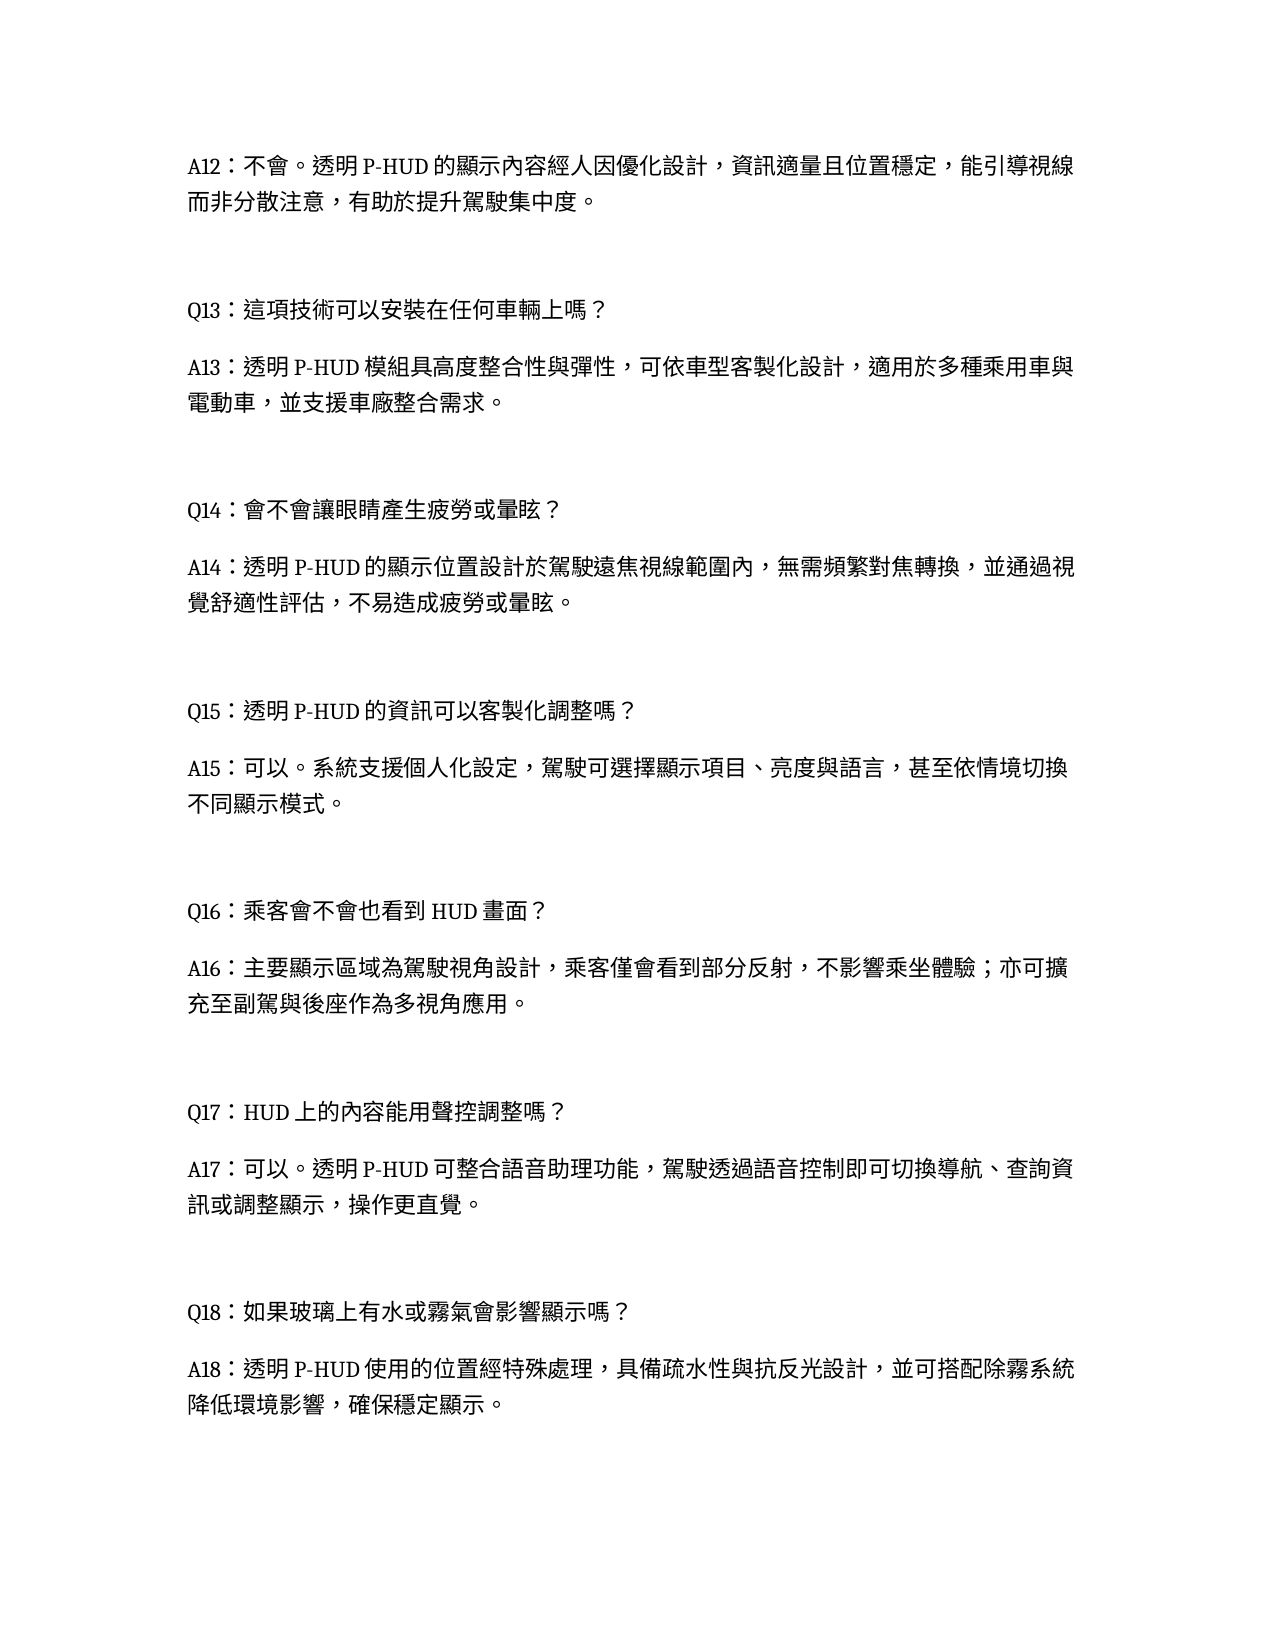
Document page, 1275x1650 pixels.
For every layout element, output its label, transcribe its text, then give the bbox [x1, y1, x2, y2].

text Q17：HUD上的內容能用聲控調整嗎？ [187, 1096, 1087, 1127]
text A18：透明P-HUD使用的位置經特殊處理，具備疏水性與抗反光設計，並可搭配除霧系統降低環境影響，確保穩定顯示。 [187, 1353, 1087, 1420]
text Q14：會不會讓眼睛產生疲勞或暈眩？ [187, 494, 1087, 526]
text A13：透明P-HUD模組具高度整合性與彈性，可依車型客製化設計，適用於多種乘用車與電動車，並支援車廠整合需求。 [187, 351, 1087, 418]
text Q13：這項技術可以安裝在任何車輛上嗎？ [187, 294, 1087, 325]
text A17：可以。透明P-HUD可整合語音助理功能，駕駛透過語音控制即可切換導航、查詢資訊或調整顯示，操作更直覺。 [187, 1153, 1087, 1220]
text A14：透明P-HUD的顯示位置設計於駕駛遠焦視線範圍內，無需頻繁對焦轉換，並通過視覺舒適性評估，不易造成疲勞或暈眩。 [187, 551, 1087, 618]
text Q18：如果玻璃上有水或霧氣會影響顯示嗎？ [187, 1296, 1087, 1328]
text A12：不會。透明P-HUD的顯示內容經人因優化設計，資訊適量且位置穩定，能引導視線而非分散注意，有助於提升駕駛集中度。 [187, 150, 1087, 217]
text Q16：乘客會不會也看到HUD畫面？ [187, 895, 1087, 927]
text A15：可以。系統支援個人化設定，駕駛可選擇顯示項目、亮度與語言，甚至依情境切換不同顯示模式。 [187, 752, 1087, 819]
text Q15：透明P-HUD的資訊可以客製化調整嗎？ [187, 695, 1087, 726]
text A16：主要顯示區域為駕駛視角設計，乘客僅會看到部分反射，不影響乘坐體驗；亦可擴充至副駕與後座作為多視角應用。 [187, 952, 1087, 1019]
